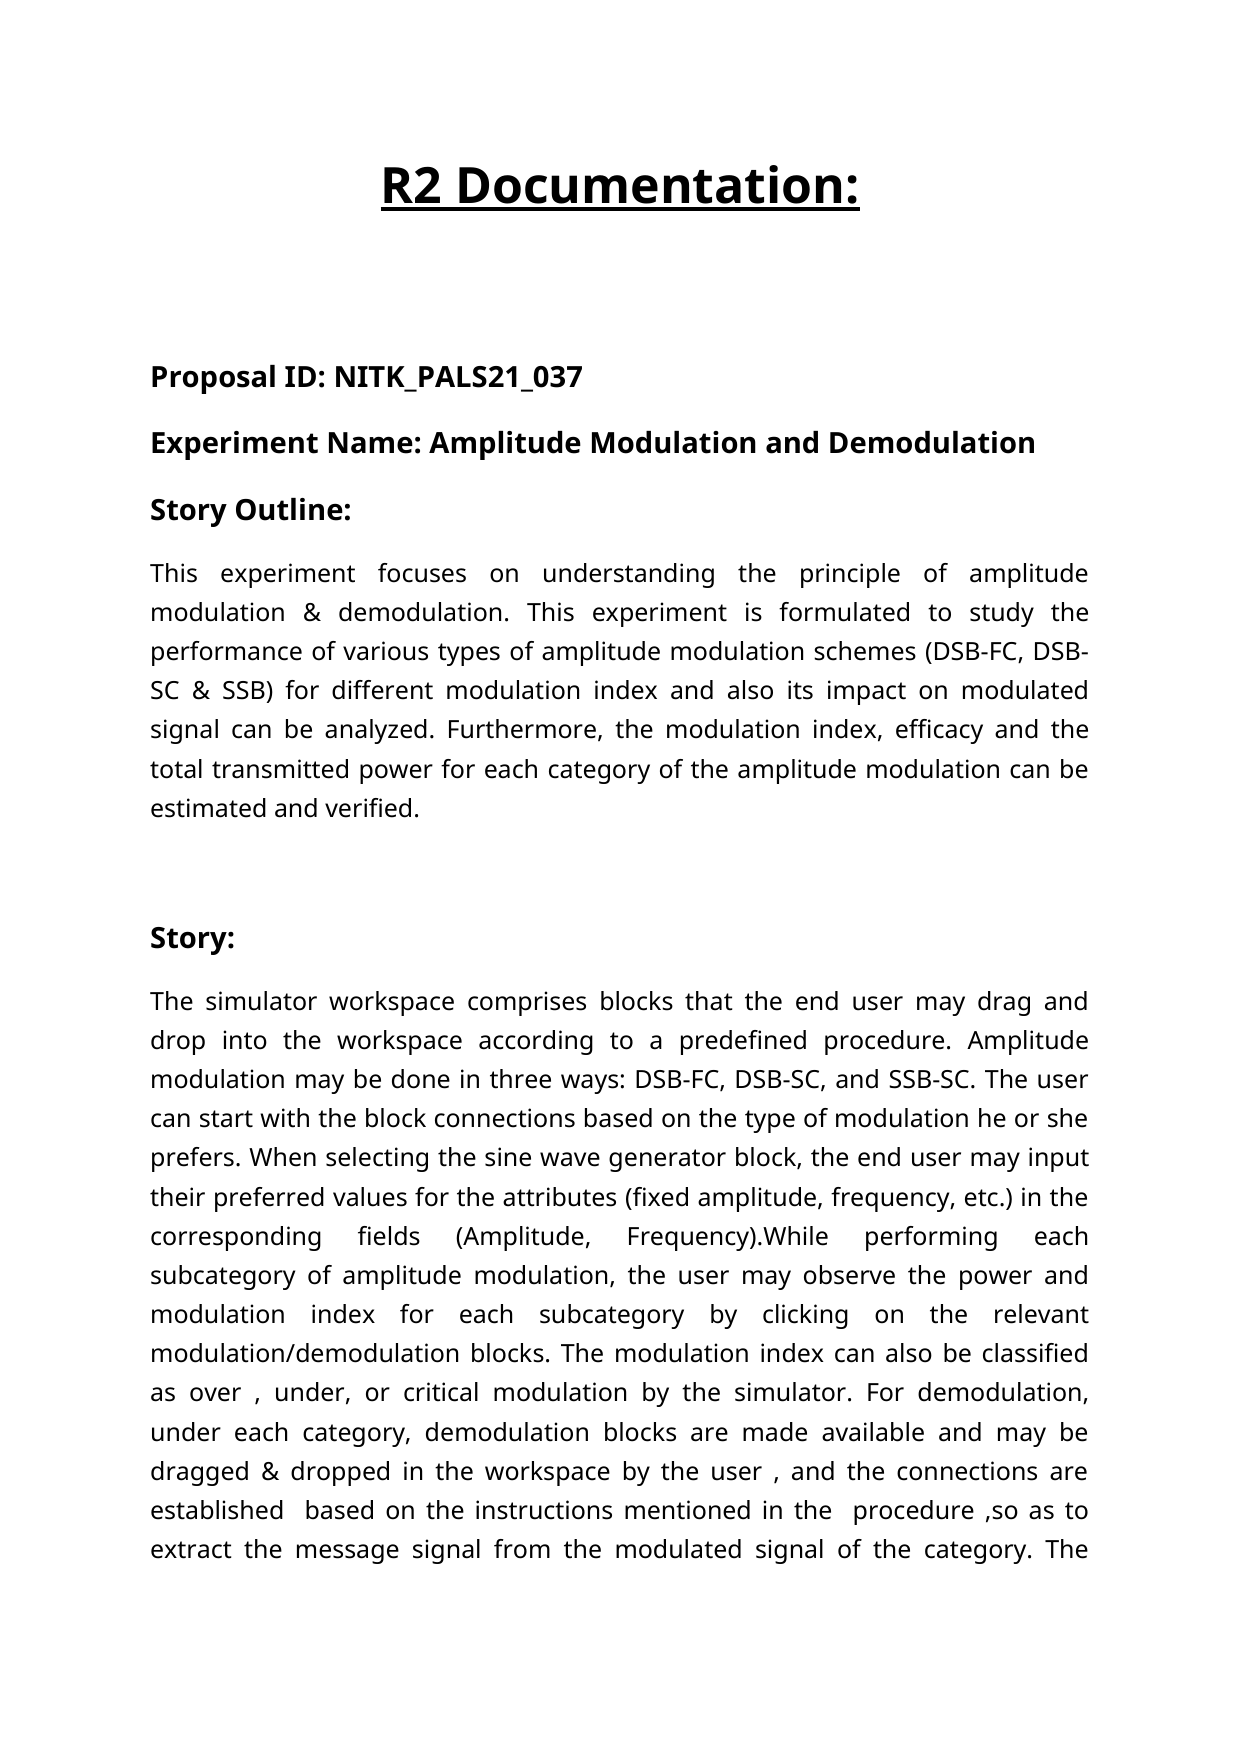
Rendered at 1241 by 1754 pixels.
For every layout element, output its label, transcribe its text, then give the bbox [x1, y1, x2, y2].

text Proposal ID: NITK_PALS21_037 [150, 356, 1090, 396]
text Story Outline: [150, 489, 1090, 529]
text Story: [150, 917, 1090, 957]
subtitle R2 Documentation: [150, 150, 1090, 218]
text This experiment focuses on understanding the principle of amplitude modulation & demodulation. This experiment is formulated to study the performance of various types of amplitude modulation schemes (DSB-FC, DSB-SC & SSB) for different modulation index and also its impact on modulated signal can be analyzed. Furthermore, the modulation index, efficacy and the total transmitted power for each category of the amplitude modulation can be estimated and verified. [150, 556, 1090, 824]
text Experiment Name: Amplitude Modulation and Demodulation [150, 423, 1090, 462]
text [150, 983, 1090, 1566]
